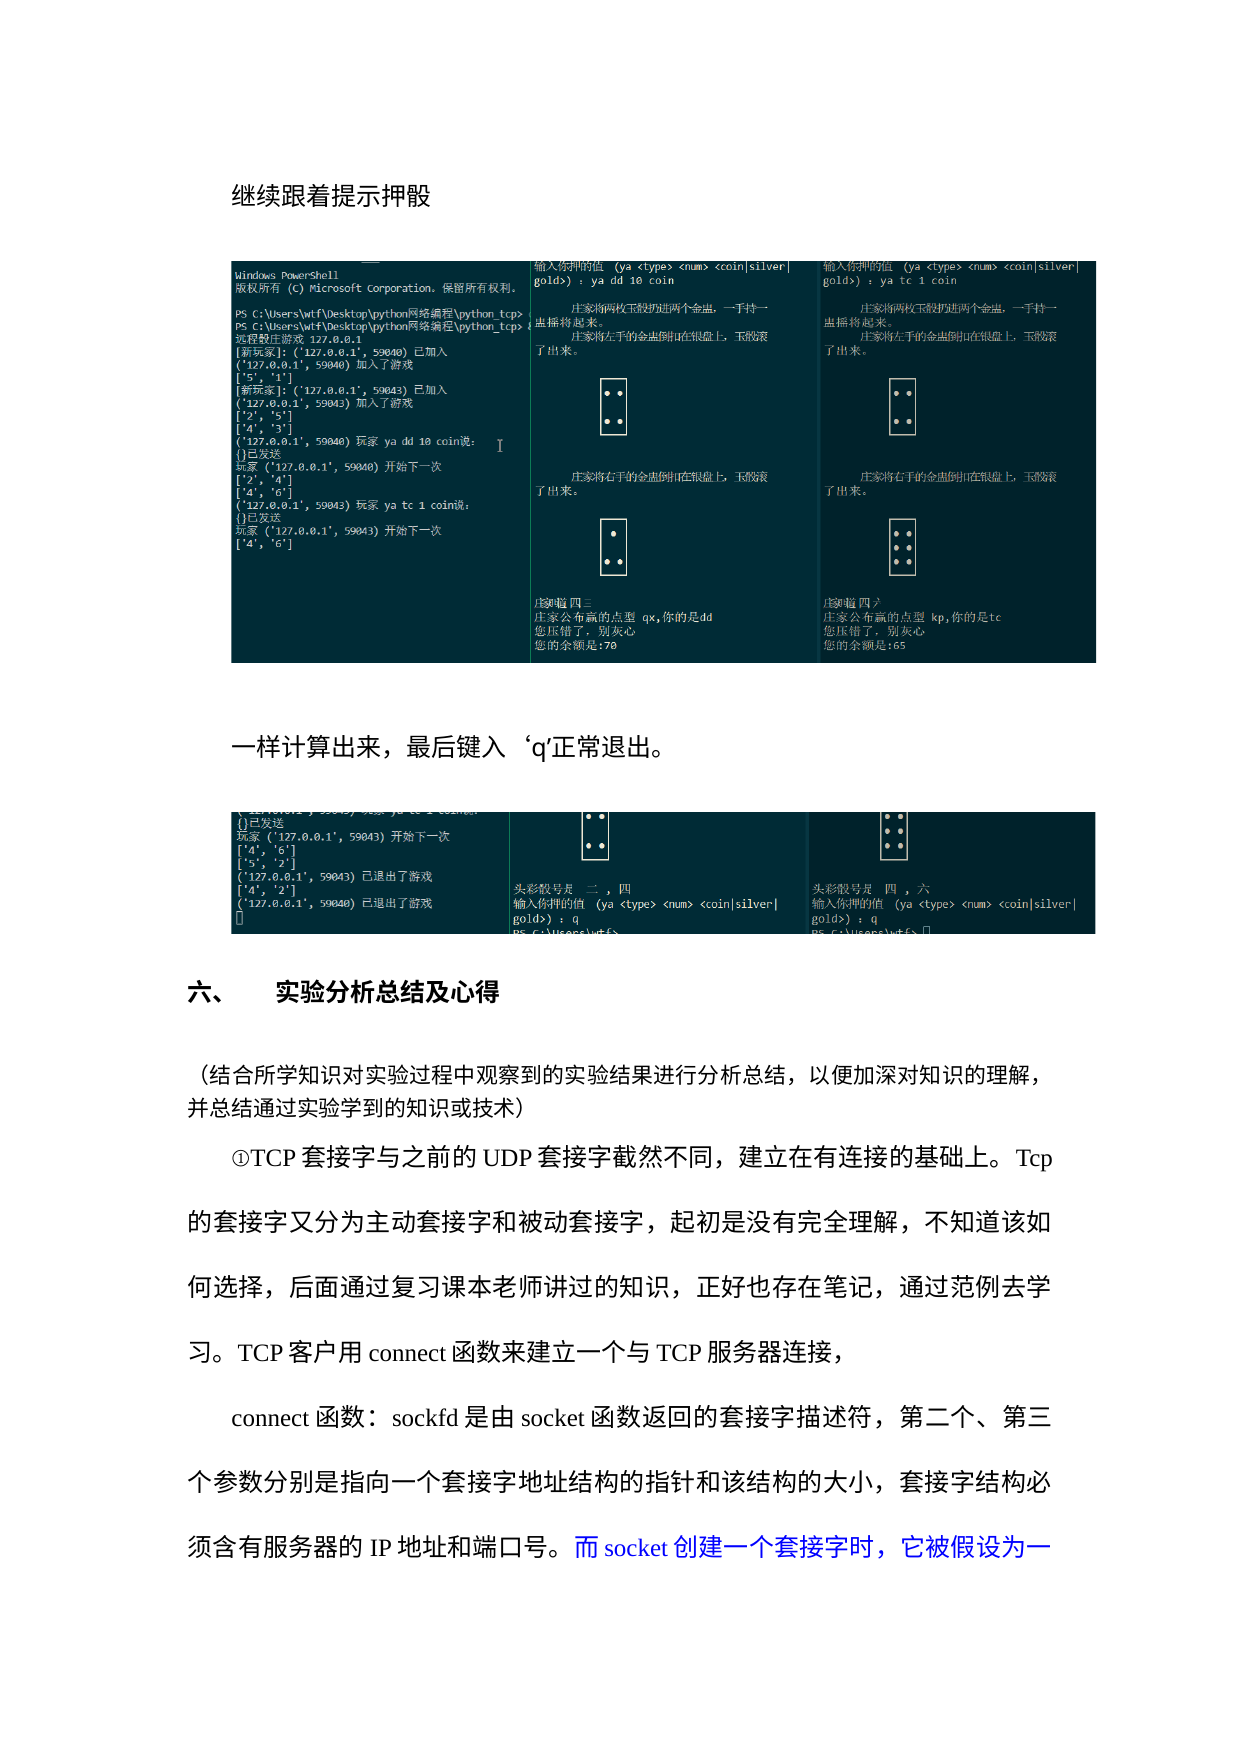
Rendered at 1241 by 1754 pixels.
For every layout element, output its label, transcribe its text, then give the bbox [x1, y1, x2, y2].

text （结合所学知识对实验过程中观察到的实验结果进行分析总结，以便加深对知识的理解，并总结通过实验学到的知识或技术） [187, 1058, 1053, 1123]
picture [427, 348, 435, 356]
picture [410, 899, 418, 907]
picture [584, 332, 591, 340]
picture [433, 323, 440, 330]
picture [558, 599, 565, 607]
picture [585, 304, 591, 312]
picture [398, 528, 406, 534]
picture [746, 473, 751, 481]
picture [406, 311, 417, 317]
picture [405, 832, 413, 840]
list 实验分析总结及心得 [187, 958, 1053, 1023]
picture [704, 473, 710, 481]
picture [549, 318, 557, 326]
picture [392, 399, 399, 407]
picture [431, 310, 440, 317]
list 一样计算出来，最后键入‘q’正常退出。 [231, 713, 1053, 778]
picture [410, 872, 416, 881]
picture [807, 812, 1096, 934]
picture [544, 602, 552, 607]
picture [536, 265, 544, 271]
picture [427, 386, 435, 394]
picture [337, 901, 346, 906]
picture [467, 286, 474, 292]
picture [704, 333, 710, 340]
picture [424, 872, 431, 880]
picture [515, 901, 524, 908]
picture [822, 261, 1097, 663]
picture [392, 360, 399, 369]
picture [455, 284, 460, 292]
text ①TCP套接字与之前的UDP套接字截然不同，建立在有连接的基础上。Tcp的套接字又分为主动套接字和被动套接字，起初是没有完全理解，不知道该如何选择，后面通过复习课本老师讲过的知识，正好也存在笔记，通过范例去学习。TCP客户用connect函数来建立一个与TCP服务器连接， [187, 1123, 1053, 1383]
picture [406, 360, 412, 369]
list 继续跟着提示押骰 [231, 162, 1053, 227]
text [187, 1383, 1053, 1578]
